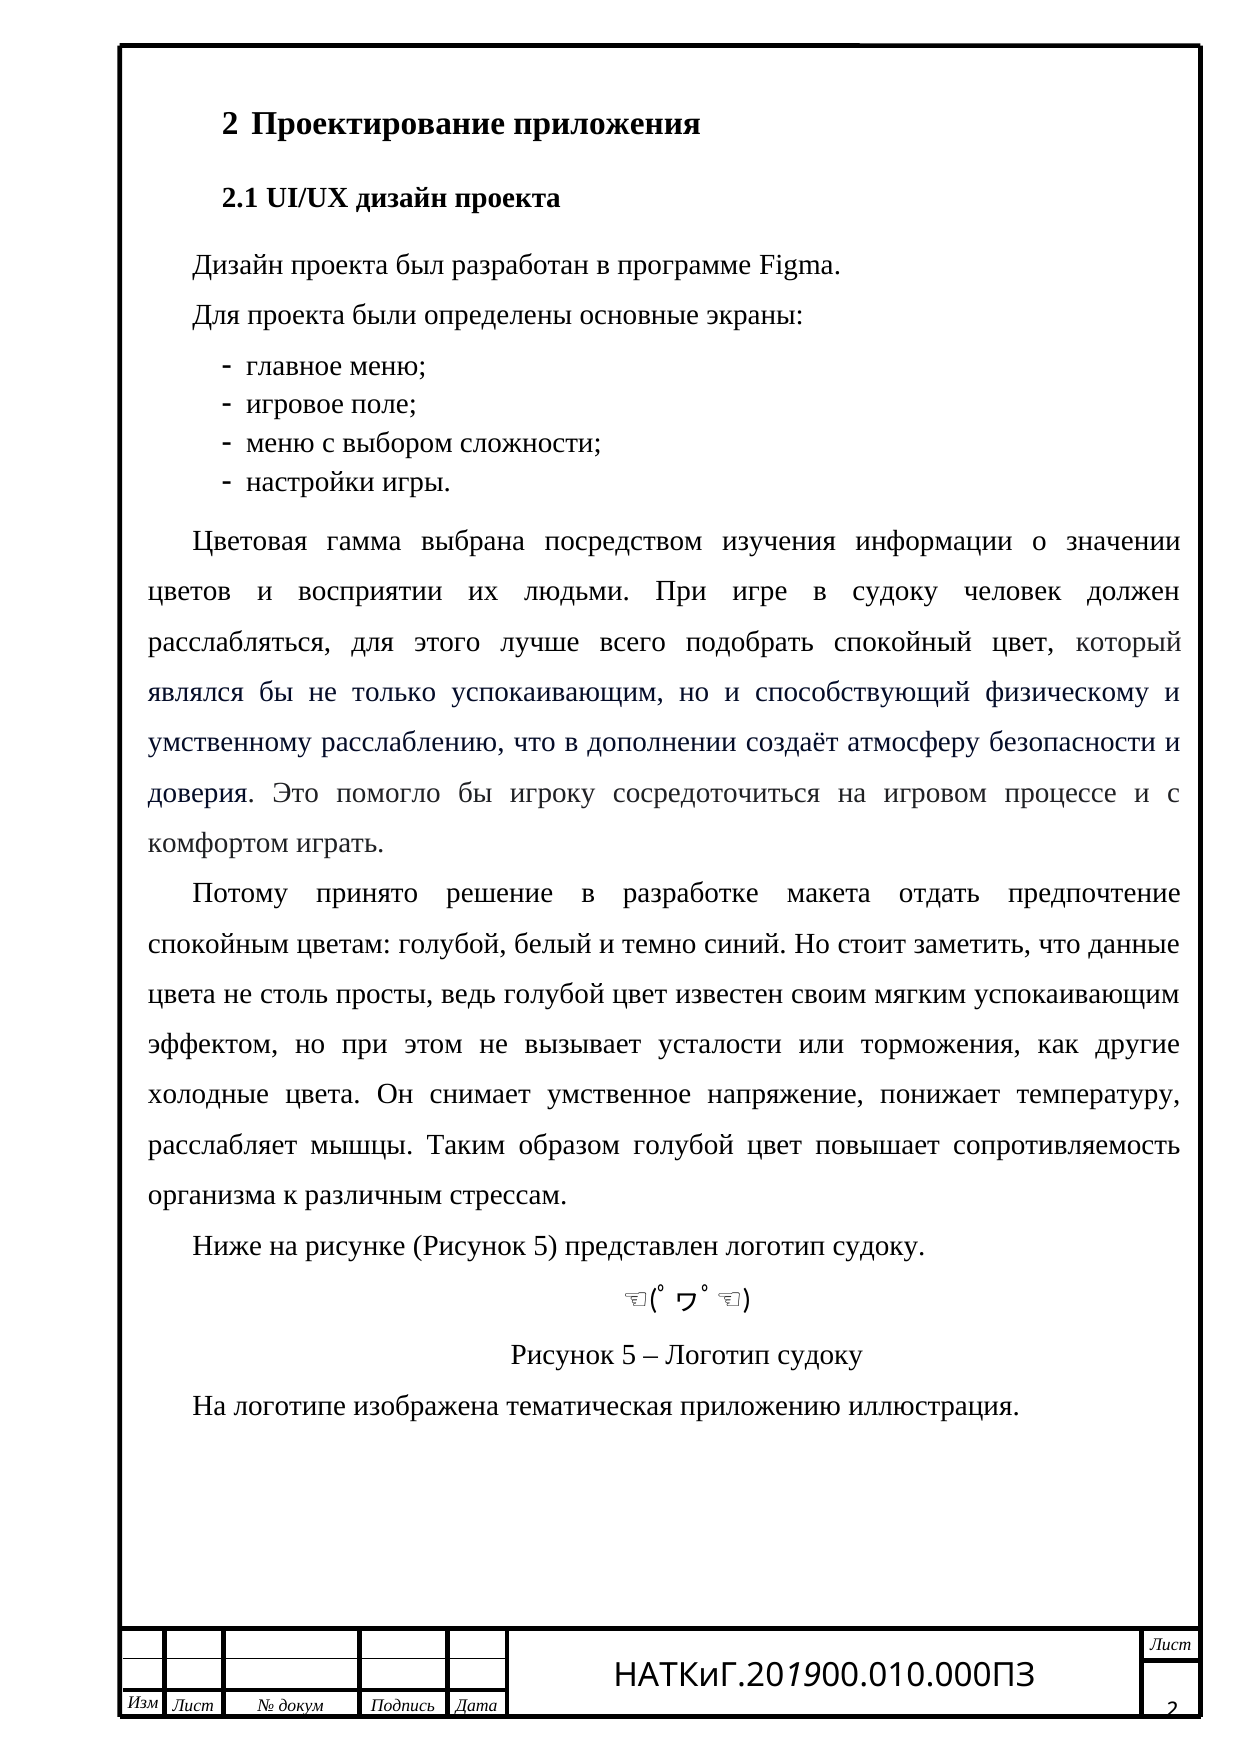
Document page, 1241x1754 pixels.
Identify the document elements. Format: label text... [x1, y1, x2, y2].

text Для проекта были определены основные экраны: [148, 297, 1181, 331]
text Рисунок 5 – Логотип судоку [148, 1337, 1181, 1371]
text Ниже на рисунке (Рисунок 5) представлен логотип судоку. [148, 1228, 1181, 1261]
text На логотипе изображена тематическая приложению иллюстрация. [148, 1388, 1181, 1421]
subtitle UI/UX дизайн проекта [148, 180, 1181, 214]
list меню с выбором сложности; [148, 425, 1181, 459]
text Потому принято решение в разработке макета отдать предпочтение спокойным цветам: голубой, белый и темно синий. Но стоит заметить, что данные цвета не столь просты, ведь голубой цвет известен своим мягким успокаивающим эффектом, но при этом не вызывает усталости или торможения, как другие холодные цвета. Он снимает умственное напряжение, понижает температуру, расслабляет мышцы. Таким образом голубой цвет повышает сопротивляемость организма к различным стрессам. [148, 875, 1181, 1211]
text Цветовая гамма выбрана посредством изучения информации о значении цветов и восприятии их людьми. При игре в судоку человек должен расслабляться, для этого лучше всего подобрать спокойный цвет, который являлся бы не только успокаивающим, но и способствующий физическому и умственному расслаблению, что в дополнении создаёт атмосферу безопасности и доверия. Это помогло бы игроку сосредоточиться на игровом процессе и с комфортом играть. [148, 523, 1181, 859]
list настройки игры. [148, 464, 1181, 497]
text Дизайн проекта был разработан в программе Figma. [148, 247, 1181, 281]
text ☜(ﾟヮﾟ☜) [148, 1278, 1181, 1318]
list главное меню; [148, 348, 1181, 381]
list игровое поле; [148, 386, 1181, 420]
subtitle Проектирование приложения [148, 103, 1181, 142]
